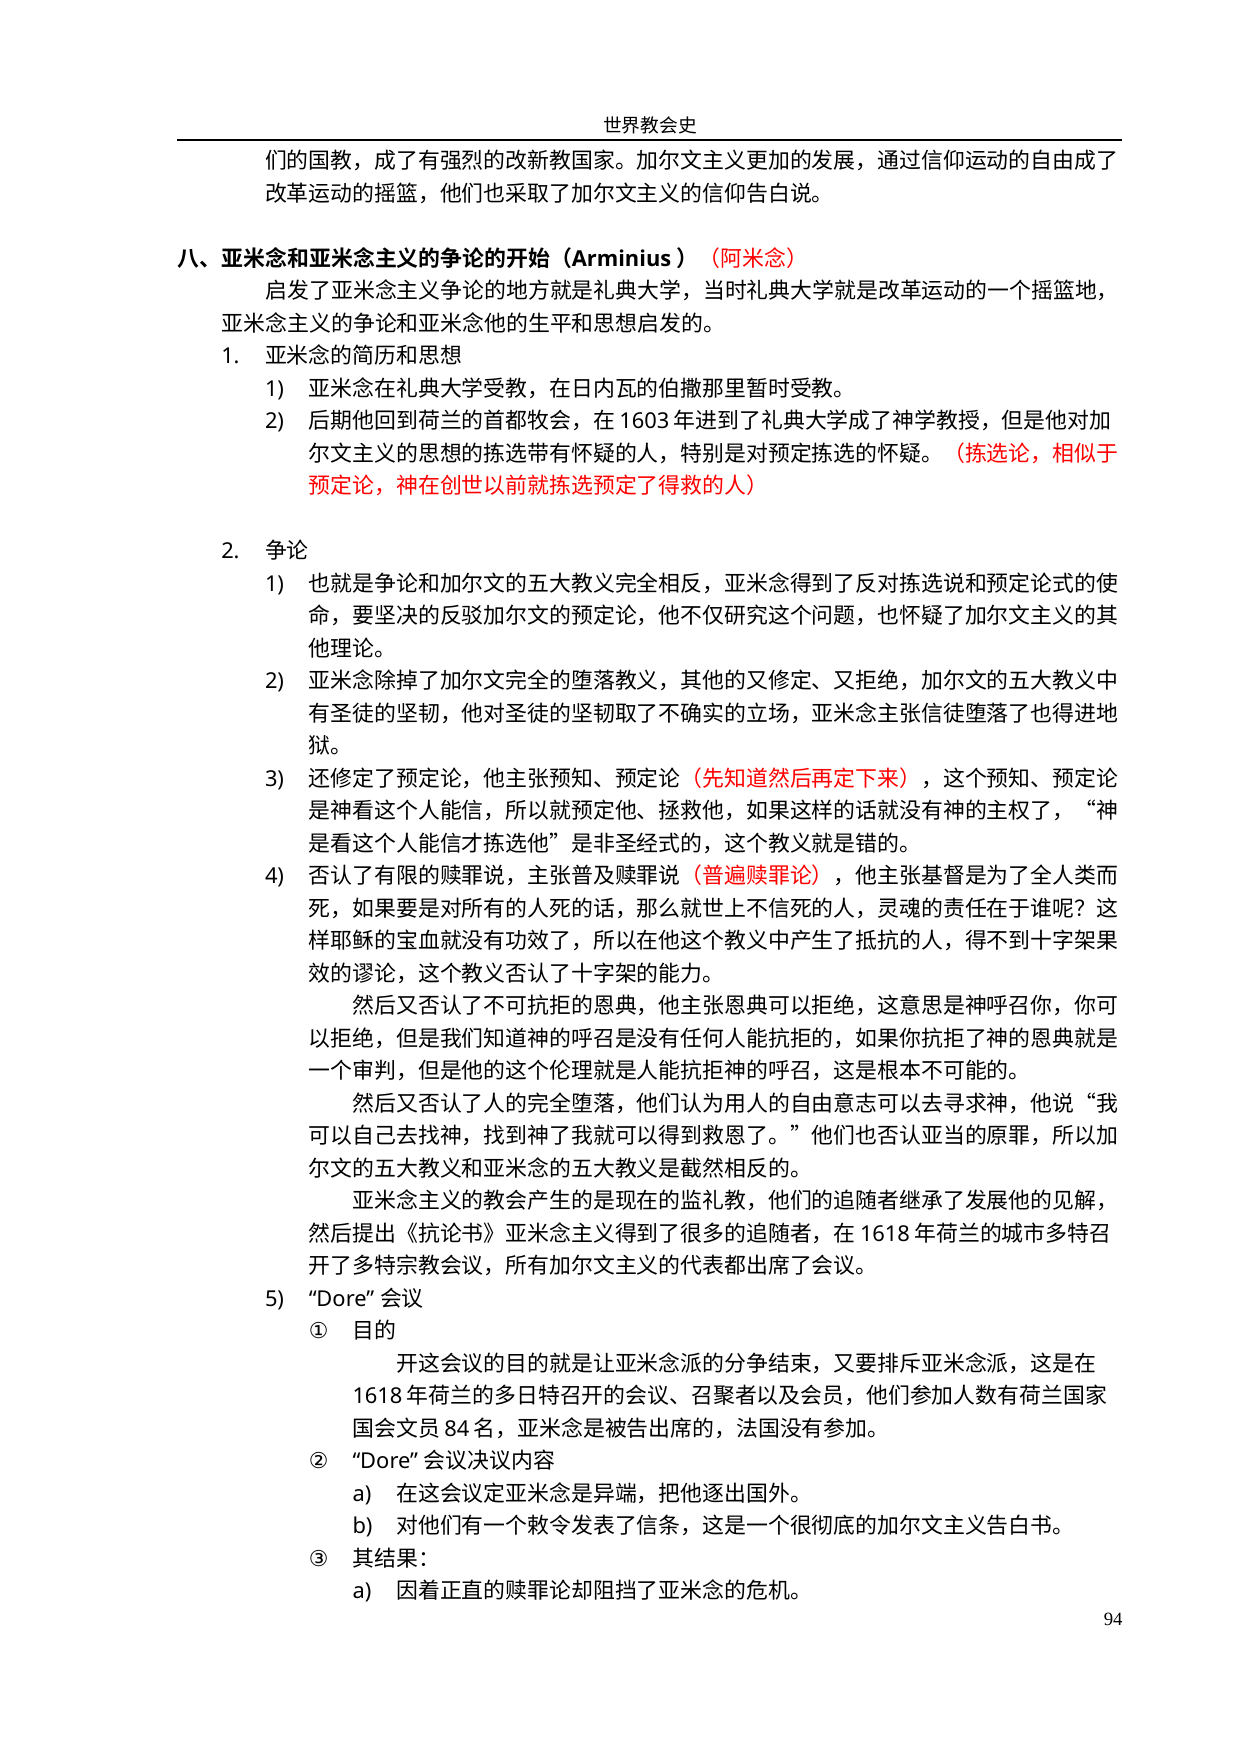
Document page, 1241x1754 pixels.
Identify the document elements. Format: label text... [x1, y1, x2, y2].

list 其结果： [308, 1541, 1122, 1573]
text 然后又否认了不可抗拒的恩典，他主张恩典可以拒绝，这意思是神呼召你，你可以拒绝，但是我们知道神的呼召是没有任何人能抗拒的，如果你抗拒了神的恩典就是一个审判，但是他的这个伦理就是人能抗拒神的呼召，这是根本不可能的。 [308, 988, 1122, 1086]
list 否认了有限的赎罪说，主张普及赎罪说（普遍赎罪论），他主张基督是为了全人类而死，如果要是对所有的人死的话，那么就世上不信死的人，灵魂的责任在于谁呢？这样耶稣的宝血就没有功效了，所以在他这个教义中产生了抵抗的人，得不到十字架果效的谬论，这个教义否认了十字架的能力。 [265, 858, 1122, 988]
text 然后又否认了人的完全堕落，他们认为用人的自由意志可以去寻求神，他说“我可以自己去找神，找到神了我就可以得到救恩了。”他们也否认亚当的原罪，所以加尔文的五大教义和亚米念的五大教义是截然相反的。 [308, 1086, 1122, 1183]
list “Dore” 会议决议内容 [308, 1443, 1122, 1476]
list 对他们有一个敕令发表了信条，这是一个很彻底的加尔文主义告白书。 [352, 1508, 1122, 1541]
list 也就是争论和加尔文的五大教义完全相反，亚米念得到了反对拣选说和预定论式的使命，要坚决的反驳加尔文的预定论，他不仅研究这个问题，也怀疑了加尔文主义的其他理论。 [265, 566, 1122, 663]
list 亚米念在礼典大学受教，在日内瓦的伯撒那里暂时受教。 [265, 371, 1122, 403]
list 在这会议定亚米念是异端，把他逐出国外。 [352, 1476, 1122, 1508]
list 亚米念的简历和思想 [221, 338, 1122, 371]
list 亚米念和亚米念主义的争论的开始（Arminius ）（阿米念） [177, 241, 1122, 273]
list 还修定了预定论，他主张预知、预定论（先知道然后再定下来），这个预知、预定论是神看这个人能信，所以就预定他、拯救他，如果这样的话就没有神的主权了，“神是看这个人能信才拣选他”是非圣经式的，这个教义就是错的。 [265, 761, 1122, 858]
text 启发了亚米念主义争论的地方就是礼典大学，当时礼典大学就是改革运动的一个摇篮地，亚米念主义的争论和亚米念他的生平和思想启发的。 [222, 273, 1122, 338]
list 亚米念除掉了加尔文完全的堕落教义，其他的又修定、又拒绝，加尔文的五大教义中有圣徒的坚韧，他对圣徒的坚韧取了不确实的立场，亚米念主张信徒堕落了也得进地狱。 [265, 663, 1122, 761]
list 目的 [308, 1313, 1122, 1346]
list 因着正直的赎罪论却阻挡了亚米念的危机。 [352, 1573, 1122, 1606]
text 亚米念主义的教会产生的是现在的监礼教，他们的追随者继承了发展他的见解，然后提出《抗论书》亚米念主义得到了很多的追随者，在1618年荷兰的城市多特召开了多特宗教会议，所有加尔文主义的代表都出席了会议。 [308, 1183, 1122, 1281]
list 争论 [221, 533, 1122, 566]
text 开这会议的目的就是让亚米念派的分争结束，又要排斥亚米念派，这是在1618年荷兰的多日特召开的会议、召聚者以及会员，他们参加人数有荷兰国家国会文员84名，亚米念是被告出席的，法国没有参加。 [352, 1346, 1122, 1443]
list “Dore” 会议 [265, 1281, 1122, 1313]
list 后期他回到荷兰的首都牧会，在1603年进到了礼典大学成了神学教授，但是他对加尔文主义的思想的拣选带有怀疑的人，特别是对预定拣选的怀疑。（拣选论，相似于预定论，神在创世以前就拣选预定了得救的人） [265, 403, 1122, 501]
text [265, 143, 1122, 208]
